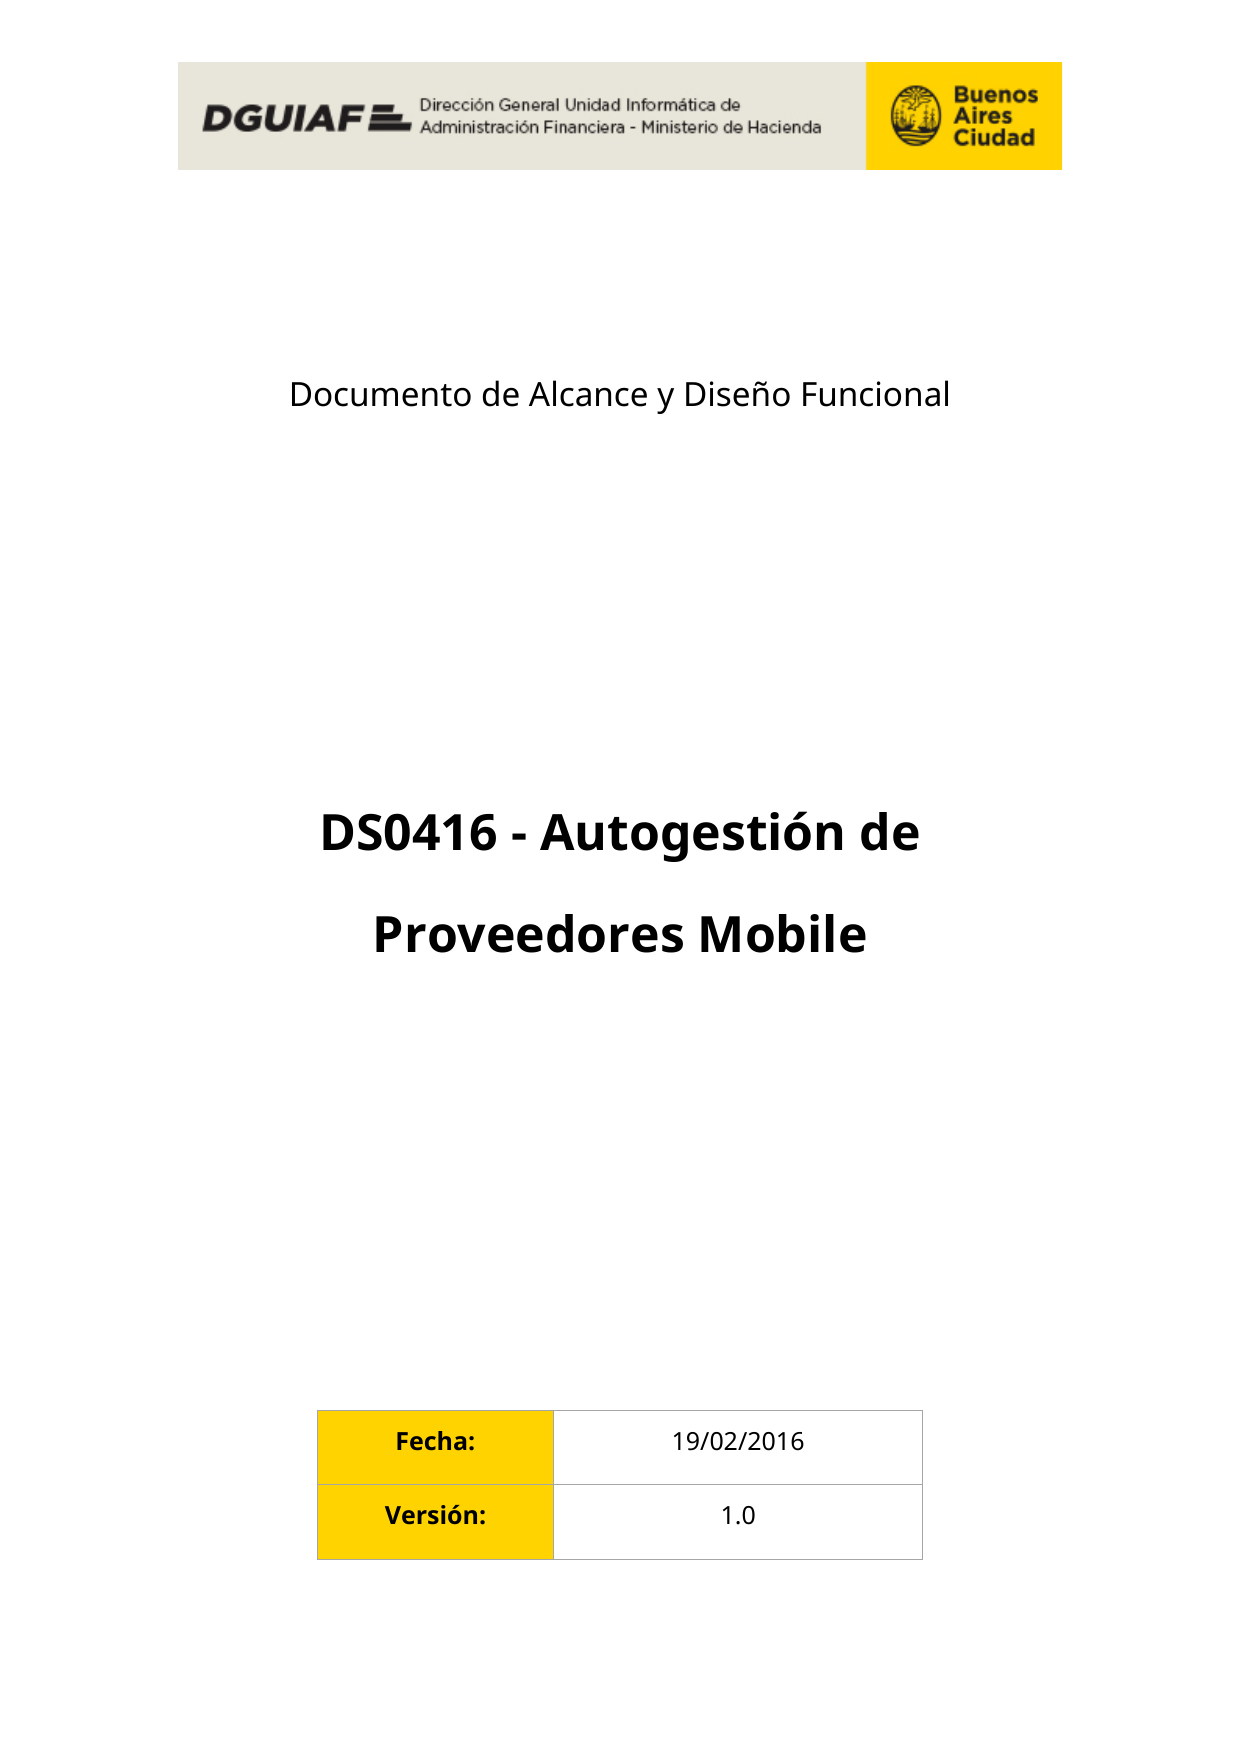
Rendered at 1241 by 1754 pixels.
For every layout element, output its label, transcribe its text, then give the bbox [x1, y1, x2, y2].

table_header 19/02/2016 [554, 1411, 922, 1484]
table_header Fecha: [318, 1411, 553, 1484]
title Documento de Alcance y Diseño Funcional [177, 371, 1063, 417]
table_cell Versión: [318, 1485, 553, 1559]
table_cell 1.0 [554, 1485, 922, 1559]
picture [178, 62, 1063, 170]
text DS0416 - Autogestión de Proveedores Mobile [177, 797, 1063, 967]
